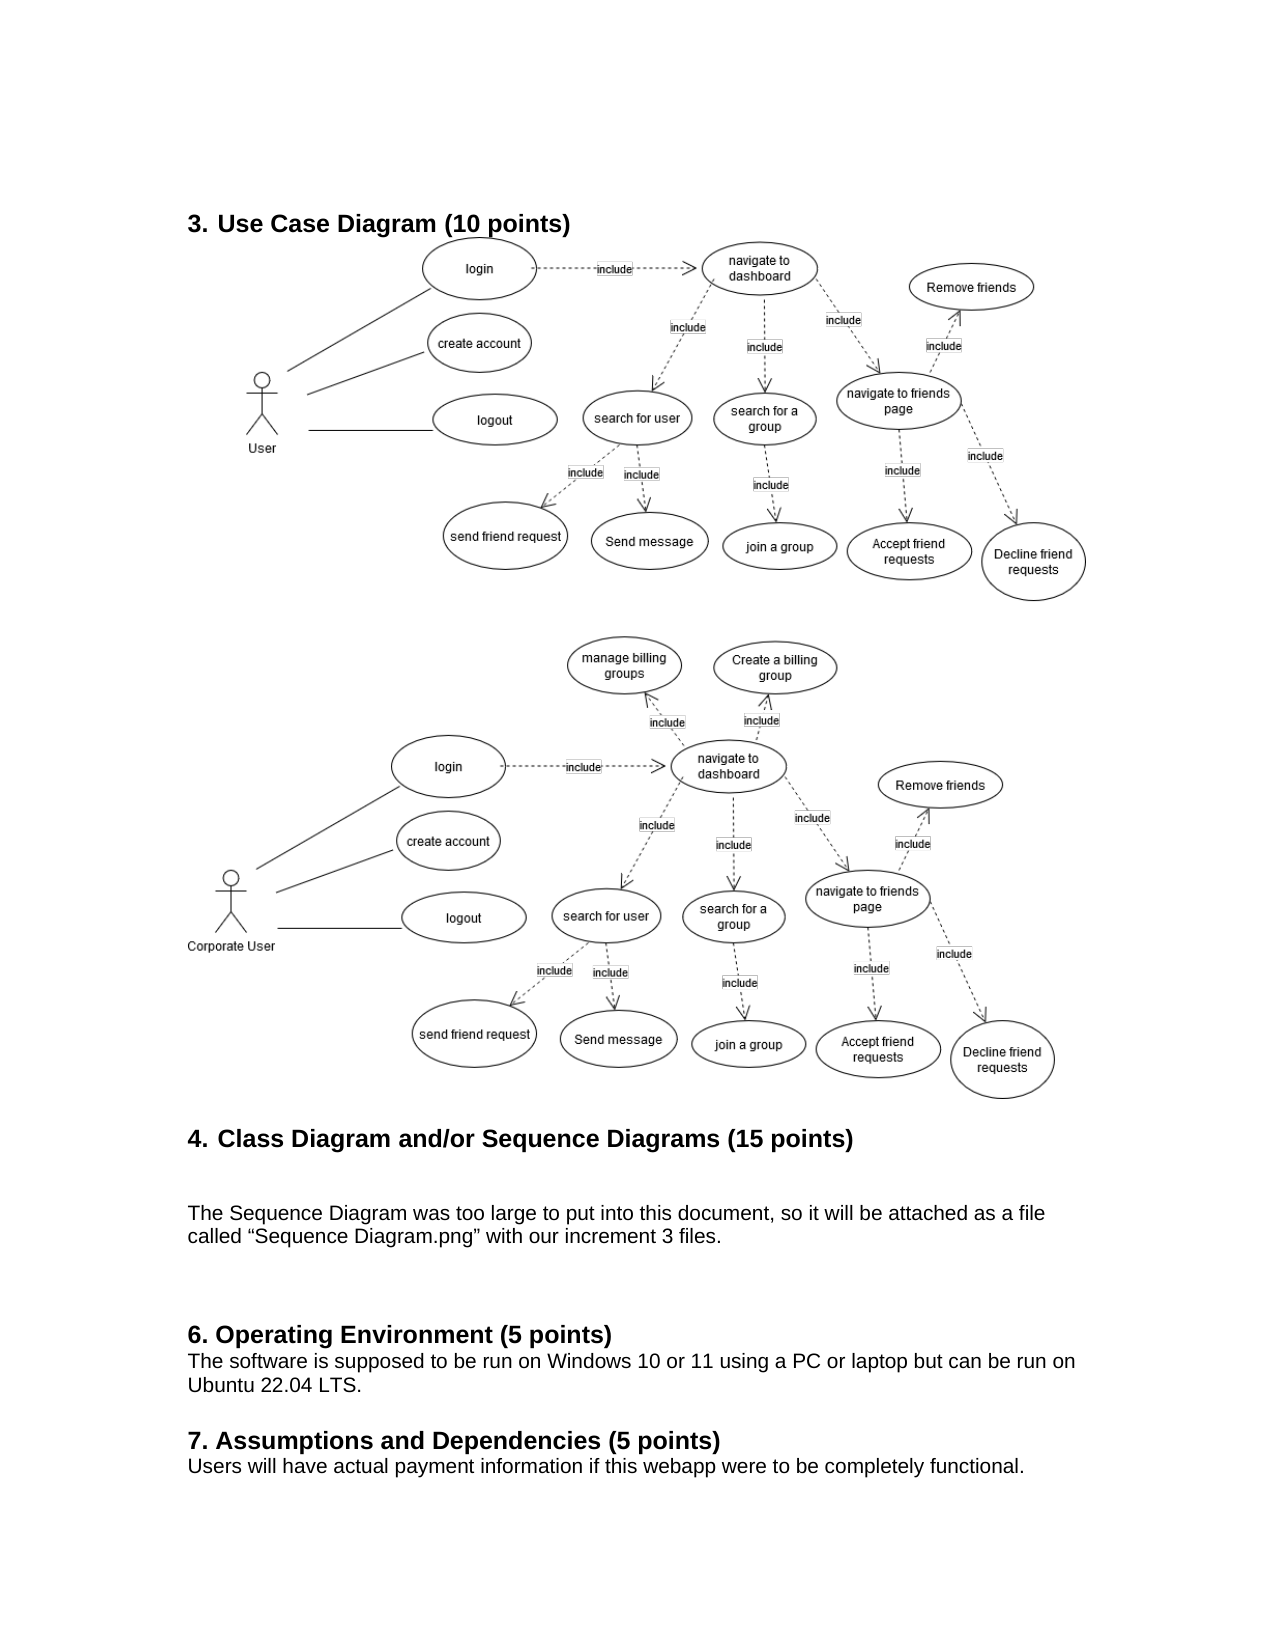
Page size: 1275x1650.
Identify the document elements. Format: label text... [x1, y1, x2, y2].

text The software is supposed to be run on Windows 10 or 11 using a PC or laptop but can be run on Ubuntu 22.04 LTS. [187, 1349, 1087, 1397]
subtitle Use Case Diagram (10 points) [187, 209, 1087, 238]
text 7. Assumptions and Dependencies (5 points) Users will have actual payment information if this webapp were to be completely functional. [187, 1426, 1087, 1478]
text 6. Operating Environment (5 points) [187, 1320, 1087, 1349]
text The Sequence Diagram was too large to put into this document, so it will be attached as a file called “Sequence Diagram.png” with our increment 3 files. [187, 1200, 1087, 1248]
picture [187, 237, 1086, 1099]
subtitle Class Diagram and/or Sequence Diagrams (15 points) [187, 1124, 1087, 1152]
